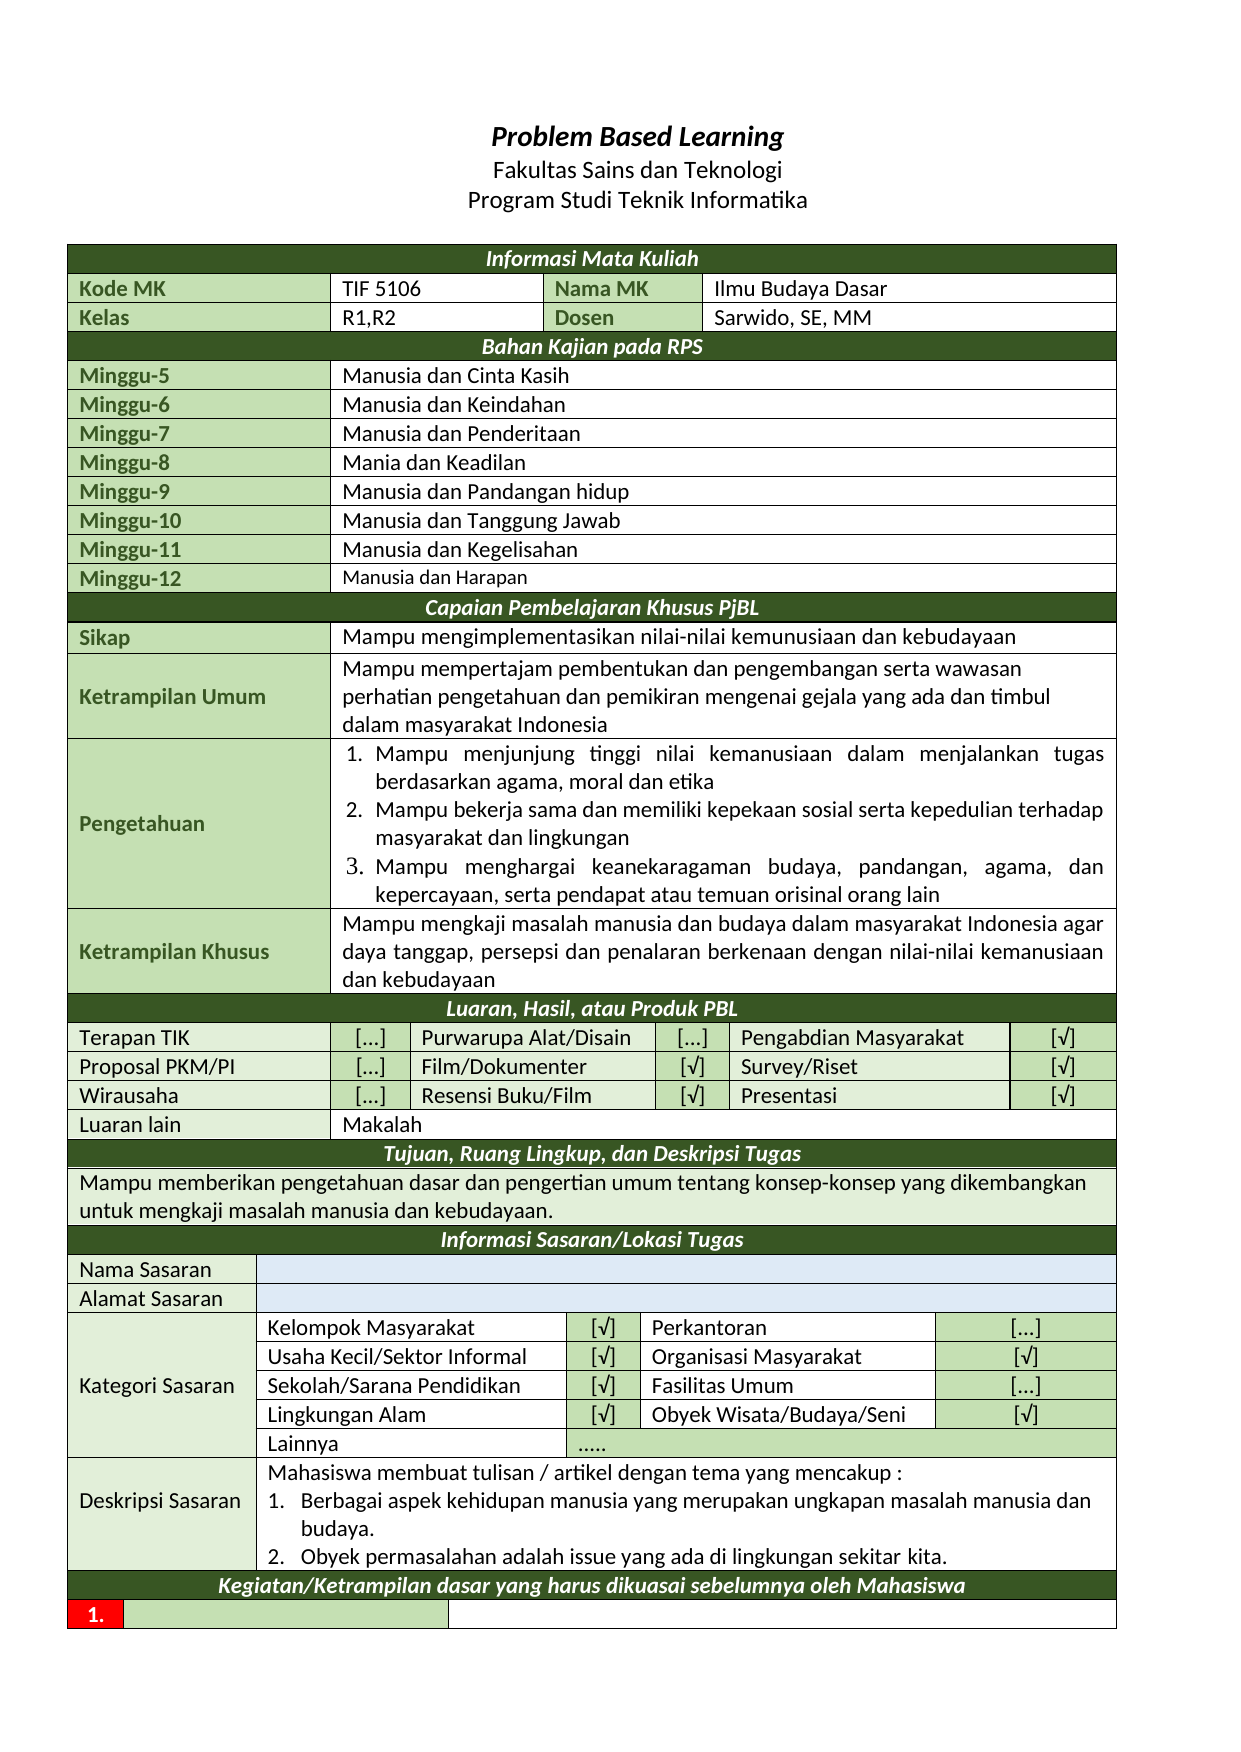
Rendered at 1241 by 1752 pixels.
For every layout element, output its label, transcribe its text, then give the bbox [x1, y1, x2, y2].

table_cell Manusia dan Pandangan hidup [331, 477, 1116, 505]
table_cell TIF 5106 [331, 274, 543, 302]
table_cell Minggu-6 [68, 390, 330, 418]
table_cell [124, 1600, 448, 1628]
table_cell Kategori Sasaran [68, 1313, 256, 1457]
table_cell R1,R2 [331, 303, 543, 331]
text Fakultas Sains dan Teknologi Program Studi Teknik Informatika [153, 154, 1122, 215]
table_cell Kelompok Masyarakat [257, 1313, 566, 1341]
table_cell Lainnya [257, 1429, 566, 1457]
table_cell [√] [1011, 1023, 1116, 1051]
table_cell [...] [331, 1081, 410, 1109]
table_cell [...] [936, 1313, 1116, 1341]
table_cell Deskripsi Sasaran [68, 1458, 256, 1570]
table_cell Nama MK [544, 274, 702, 302]
table_cell Bahan Kajian pada RPS [68, 332, 1116, 360]
table_cell Minggu-8 [68, 448, 330, 476]
text Problem Based Learning [153, 118, 1122, 154]
table_cell Manusia dan Kegelisahan [331, 535, 1116, 563]
table_cell [...] [936, 1371, 1116, 1399]
table_cell Minggu-10 [68, 506, 330, 534]
table_cell Film/Dokumenter [411, 1052, 655, 1080]
table_cell Kegiatan/Ketrampilan dasar yang harus dikuasai sebelumnya oleh Mahasiswa [68, 1571, 1116, 1599]
table_cell Dosen [544, 303, 702, 331]
table_cell Survey/Riset [730, 1052, 1009, 1080]
table_cell [√] [1011, 1052, 1116, 1080]
table_cell Manusia dan Harapan [331, 564, 1116, 592]
table_cell Minggu-5 [68, 361, 330, 389]
table_cell Minggu-11 [68, 535, 330, 563]
table_cell Perkantoran [641, 1313, 935, 1341]
table_cell [√] [567, 1371, 640, 1399]
table_cell Mania dan Keadilan [331, 448, 1116, 476]
table_cell Makalah [331, 1110, 1116, 1138]
table_cell Luaran, Hasil, atau Produk PBL [68, 994, 1116, 1022]
table_cell Sikap [68, 623, 330, 653]
table_cell Proposal PKM/PI [68, 1052, 330, 1080]
table_cell Pengabdian Masyarakat [730, 1023, 1009, 1051]
table_cell [√] [936, 1342, 1116, 1370]
table_cell Usaha Kecil/Sektor Informal [257, 1342, 566, 1370]
table_cell Ketrampilan Khusus [68, 909, 330, 993]
table_cell [449, 1600, 1116, 1628]
table_cell Terapan TIK [68, 1023, 330, 1051]
table_cell Mampu mempertajam pembentukan dan pengembangan serta wawasan perhatian pengetahuan dan pemikiran mengenai gejala yang ada dan timbul dalam masyarakat Indonesia [331, 654, 1116, 738]
table_cell Mampu menjunjung tinggi nilai kemanusiaan dalam menjalankan tugas berdasarkan agama, moral dan etika Mampu bekerja sama dan memiliki kepekaan sosial serta kepedulian terhadap masyarakat dan lingkungan Mampu menghargai keanekaragaman budaya, pandangan, agama, dan kepercayaan, serta pendapat atau temuan orisinal orang lain [331, 739, 1116, 908]
table_cell Alamat Sasaran [68, 1284, 256, 1312]
table_cell Fasilitas Umum [641, 1371, 935, 1399]
table_cell Presentasi [730, 1081, 1009, 1109]
table_cell [√] [567, 1313, 640, 1341]
table_cell Capaian Pembelajaran Khusus PjBL [68, 593, 1116, 621]
table_cell [√] [567, 1400, 640, 1428]
table_cell Resensi Buku/Film [411, 1081, 655, 1109]
table_cell Kode MK [68, 274, 330, 302]
table_cell [√] [567, 1342, 640, 1370]
table_cell Mampu mengimplementasikan nilai-nilai kemunusiaan dan kebudayaan [331, 623, 1116, 653]
table_cell [√] [1011, 1081, 1116, 1109]
table_cell Manusia dan Penderitaan [331, 419, 1116, 447]
table_cell Mampu memberikan pengetahuan dasar dan pengertian umum tentang konsep-konsep yang dikembangkan untuk mengkaji masalah manusia dan kebudayaan. [68, 1169, 1116, 1224]
table_cell Pengetahuan [68, 739, 330, 908]
table_cell Sekolah/Sarana Pendidikan [257, 1371, 566, 1399]
table_cell Minggu-9 [68, 477, 330, 505]
table_cell Sarwido, SE, MM [703, 303, 1116, 331]
table_header Informasi Mata Kuliah [68, 245, 1116, 273]
table_cell [...] [656, 1023, 729, 1051]
table_cell Luaran lain [68, 1110, 330, 1138]
table_cell Minggu-12 [68, 564, 330, 592]
table_cell Mahasiswa membuat tulisan / artikel dengan tema yang mencakup : 1. Berbagai aspek kehidupan manusia yang merupakan ungkapan masalah manusia dan budaya. 2. Obyek permasalahan adalah issue yang ada di lingkungan sekitar kita. [257, 1458, 1116, 1570]
table_cell Ilmu Budaya Dasar [703, 274, 1116, 302]
table_cell [257, 1284, 1116, 1312]
table_cell Purwarupa Alat/Disain [411, 1023, 655, 1051]
table_cell Informasi Sasaran/Lokasi Tugas [68, 1226, 1116, 1254]
table_cell 1. [68, 1600, 123, 1628]
table_cell Tujuan, Ruang Lingkup, dan Deskripsi Tugas [68, 1140, 1116, 1167]
table_cell [√] [936, 1400, 1116, 1428]
table_cell Manusia dan Cinta Kasih [331, 361, 1116, 389]
table_cell Manusia dan Tanggung Jawab [331, 506, 1116, 534]
table_cell Wirausaha [68, 1081, 330, 1109]
table_cell ..... [567, 1429, 1116, 1457]
table_cell Minggu-7 [68, 419, 330, 447]
table_cell Kelas [68, 303, 330, 331]
table_cell Mampu mengkaji masalah manusia dan budaya dalam masyarakat Indonesia agar daya tanggap, persepsi dan penalaran berkenaan dengan nilai-nilai kemanusiaan dan kebudayaan [331, 909, 1116, 993]
table_cell Obyek Wisata/Budaya/Seni [641, 1400, 935, 1428]
table_cell […] [331, 1052, 410, 1080]
table_cell [...] [331, 1023, 410, 1051]
table_cell [257, 1255, 1116, 1283]
table_cell Organisasi Masyarakat [641, 1342, 935, 1370]
table_cell [√] [656, 1081, 729, 1109]
table_cell Manusia dan Keindahan [331, 390, 1116, 418]
table_cell Ketrampilan Umum [68, 654, 330, 738]
table_cell Lingkungan Alam [257, 1400, 566, 1428]
table_cell Nama Sasaran [68, 1255, 256, 1283]
table_cell [√] [656, 1052, 729, 1080]
